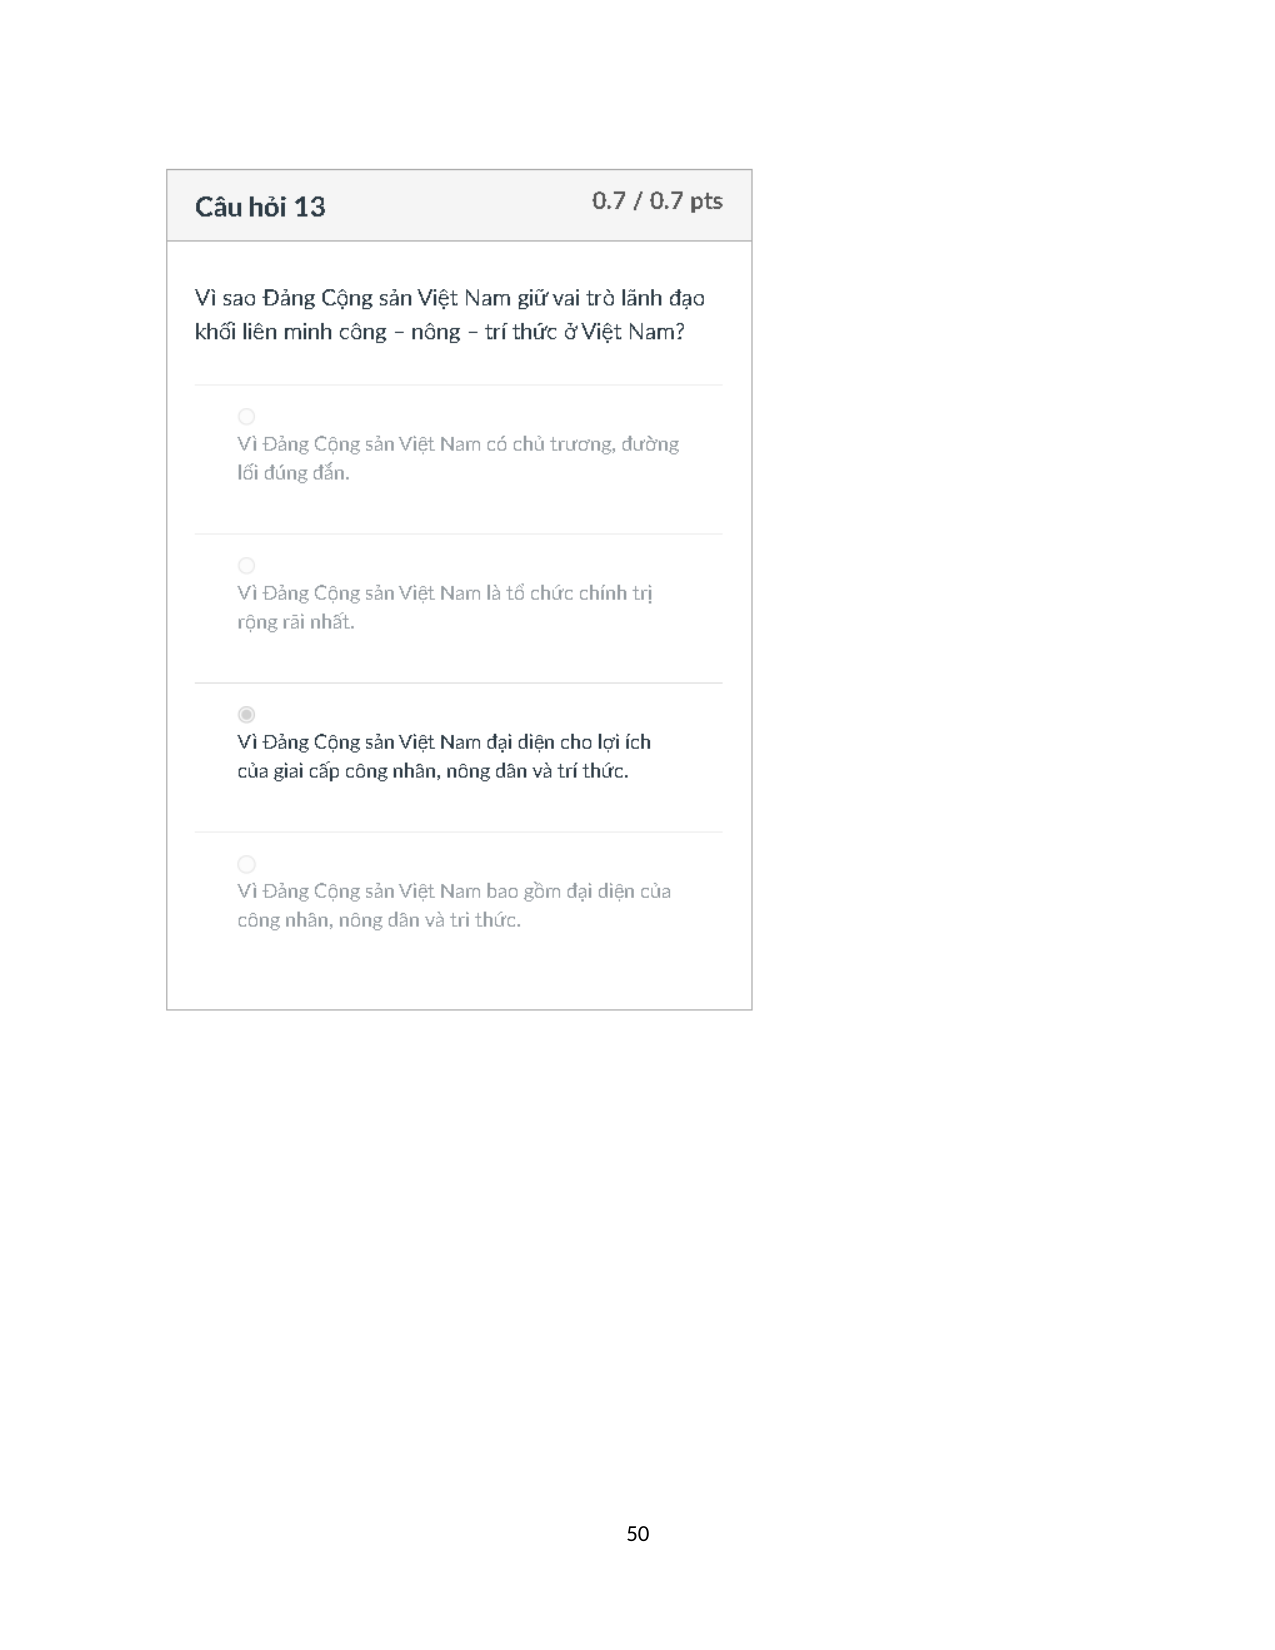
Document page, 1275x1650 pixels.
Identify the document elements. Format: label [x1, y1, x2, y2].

picture [150, 150, 789, 1052]
